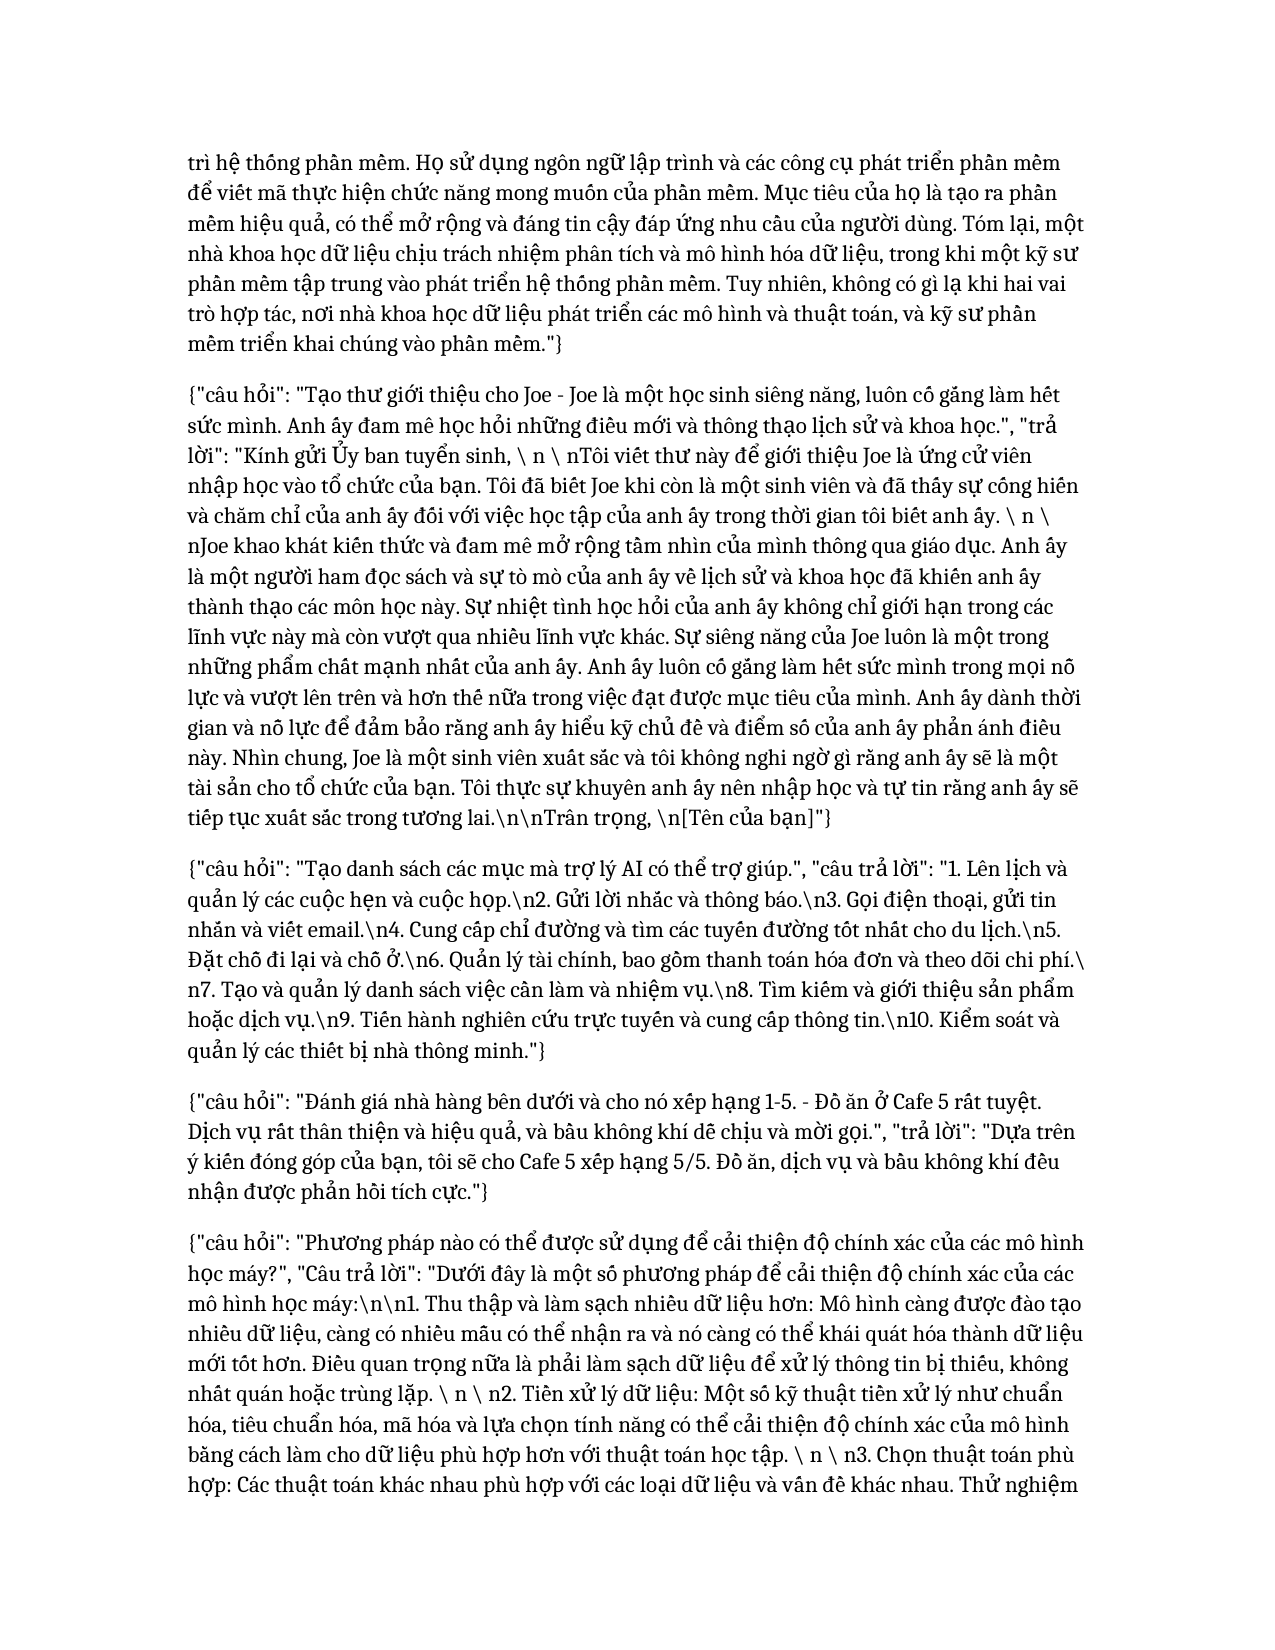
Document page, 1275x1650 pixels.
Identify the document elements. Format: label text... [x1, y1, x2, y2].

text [187, 1230, 1087, 1498]
text {"câu hỏi": "Đánh giá nhà hàng bên dưới và cho nó xếp hạng 1-5. - Đồ ăn ở Cafe 5 rất tuyệt. Dịch vụ rất thân thiện và hiệu quả, và bầu không khí dễ chịu và mời gọi.", "trả lời": "Dựa trên ý kiến đóng góp của bạn, tôi sẽ cho Cafe 5 xếp hạng 5/5. Đồ ăn, dịch vụ và bầu không khí đều nhận được phản hồi tích cực."} [187, 1088, 1087, 1206]
text {"câu hỏi": "Tạo thư giới thiệu cho Joe - Joe là một học sinh siêng năng, luôn cố gắng làm hết sức mình. Anh ấy đam mê học hỏi những điều mới và thông thạo lịch sử và khoa học.", "trả lời": "Kính gửi Ủy ban tuyển sinh, \ n \ nTôi viết thư này để giới thiệu Joe là ứng cử viên nhập học vào tổ chức của bạn. Tôi đã biết Joe khi còn là một sinh viên và đã thấy sự cống hiến và chăm chỉ của anh ấy đối với việc học tập của anh ấy trong thời gian tôi biết anh ấy. \ n \ nJoe khao khát kiến thức và đam mê mở rộng tầm nhìn của mình thông qua giáo dục. Anh ấy là một người ham đọc sách và sự tò mò của anh ấy về lịch sử và khoa học đã khiến anh ấy thành thạo các môn học này. Sự nhiệt tình học hỏi của anh ấy không chỉ giới hạn trong các lĩnh vực này mà còn vượt qua nhiều lĩnh vực khác. Sự siêng năng của Joe luôn là một trong những phẩm chất mạnh nhất của anh ấy. Anh ấy luôn cố gắng làm hết sức mình trong mọi nỗ lực và vượt lên trên và hơn thế nữa trong việc đạt được mục tiêu của mình. Anh ấy dành thời gian và nỗ lực để đảm bảo rằng anh ấy hiểu kỹ chủ đề và điểm số của anh ấy phản ánh điều này. Nhìn chung, Joe là một sinh viên xuất sắc và tôi không nghi ngờ gì rằng anh ấy sẽ là một tài sản cho tổ chức của bạn. Tôi thực sự khuyên anh ấy nên nhập học và tự tin rằng anh ấy sẽ tiếp tục xuất sắc trong tương lai.\n\nTrân trọng, \n[Tên của bạn]"} [187, 382, 1087, 832]
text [187, 150, 1087, 358]
text {"câu hỏi": "Tạo danh sách các mục mà trợ lý AI có thể trợ giúp.", "câu trả lời": "1. Lên lịch và quản lý các cuộc hẹn và cuộc họp.\n2. Gửi lời nhắc và thông báo.\n3. Gọi điện thoại, gửi tin nhắn và viết email.\n4. Cung cấp chỉ đường và tìm các tuyến đường tốt nhất cho du lịch.\n5. Đặt chỗ đi lại và chỗ ở.\n6. Quản lý tài chính, bao gồm thanh toán hóa đơn và theo dõi chi phí.\n7. Tạo và quản lý danh sách việc cần làm và nhiệm vụ.\n8. Tìm kiếm và giới thiệu sản phẩm hoặc dịch vụ.\n9. Tiến hành nghiên cứu trực tuyến và cung cấp thông tin.\n10. Kiểm soát và quản lý các thiết bị nhà thông minh."} [187, 856, 1087, 1064]
